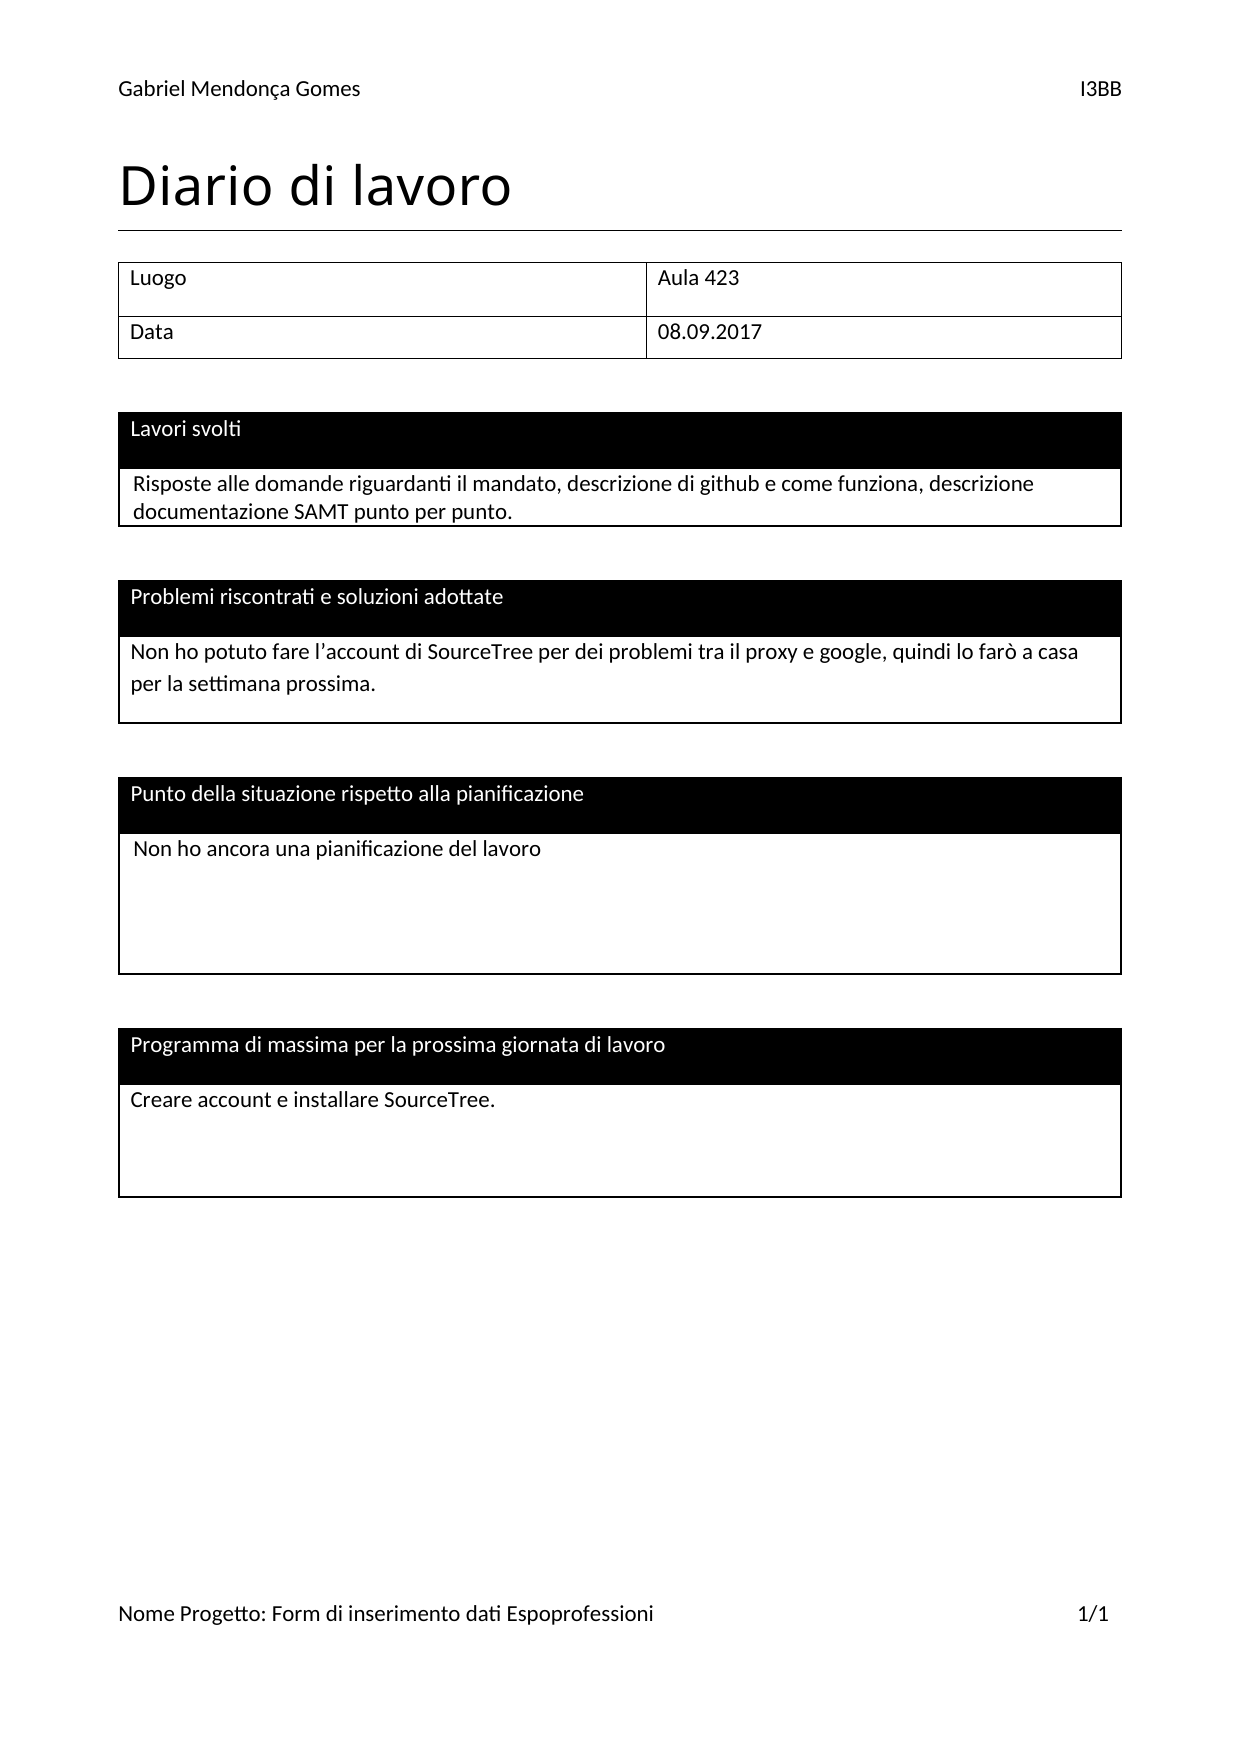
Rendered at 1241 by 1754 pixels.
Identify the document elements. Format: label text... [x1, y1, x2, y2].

table_cell Non ho potuto fare l’account di SourceTree per dei problemi tra il proxy e google, quindi lo farò a casa per la settimana prossima. [120, 637, 1120, 722]
table_cell Risposte alle domande riguardanti il mandato, descrizione di github e come funziona, descrizione documentazione SAMT punto per punto. [120, 469, 1120, 525]
table_header Programma di massima per la prossima giornata di lavoro [120, 1030, 1120, 1083]
title Diario di lavoro [118, 148, 1122, 230]
table_cell Non ho ancora una pianificazione del lavoro [120, 834, 1120, 973]
table_header Lavori svolti [120, 414, 1120, 467]
table_cell Creare account e installare SourceTree. [120, 1085, 1120, 1196]
table_header Punto della situazione rispetto alla pianificazione [120, 779, 1120, 832]
table_cell 08.09.2017 [647, 317, 1121, 358]
table_header Luogo [119, 263, 646, 316]
table_cell Data [119, 317, 646, 358]
table_header Aula 423 [647, 263, 1121, 316]
table_header Problemi riscontrati e soluzioni adottate [120, 582, 1120, 635]
